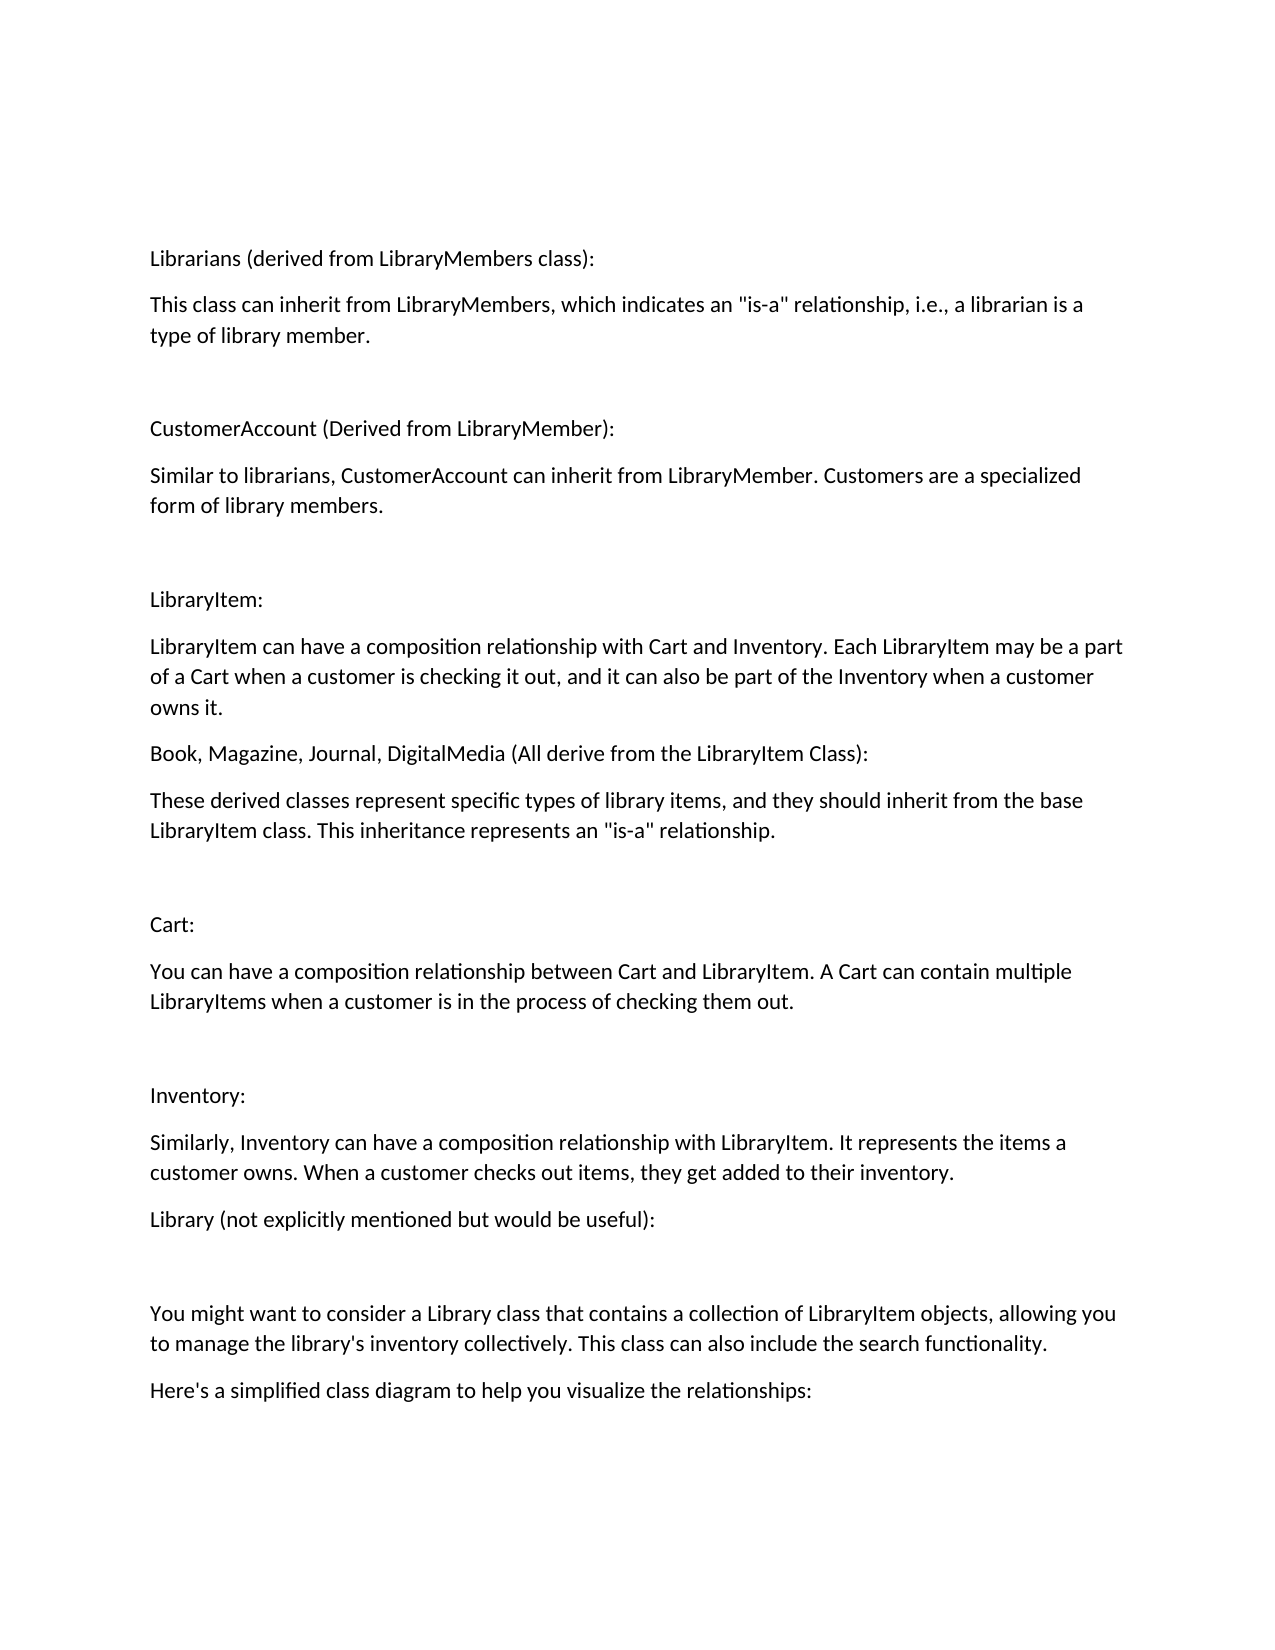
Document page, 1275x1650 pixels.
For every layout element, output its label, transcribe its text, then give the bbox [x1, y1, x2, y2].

text Librarians (derived from LibraryMembers class): [150, 244, 1125, 272]
text You might want to consider a Library class that contains a collection of LibraryItem objects, allowing you to manage the library's inventory collectively. This class can also include the search functionality. [150, 1299, 1125, 1357]
text Here's a simplified class diagram to help you visualize the relationships: [150, 1376, 1125, 1404]
text You can have a composition relationship between Cart and LibraryItem. A Cart can contain multiple LibraryItems when a customer is in the process of checking them out. [150, 957, 1125, 1016]
text Cart: [150, 910, 1125, 938]
text LibraryItem can have a composition relationship with Cart and Inventory. Each LibraryItem may be a part of a Cart when a customer is checking it out, and it can also be part of the Inventory when a customer owns it. [150, 632, 1125, 721]
text LibraryItem: [150, 585, 1125, 613]
text Similar to librarians, CustomerAccount can inherit from LibraryMember. Customers are a specialized form of library members. [150, 461, 1125, 520]
text Library (not explicitly mentioned but would be useful): [150, 1205, 1125, 1233]
text These derived classes represent specific types of library items, and they should inherit from the base LibraryItem class. This inheritance represents an "is-a" relationship. [150, 786, 1125, 845]
text Similarly, Inventory can have a composition relationship with LibraryItem. It represents the items a customer owns. When a customer checks out items, they get added to their inventory. [150, 1128, 1125, 1186]
text This class can inherit from LibraryMembers, which indicates an "is-a" relationship, i.e., a librarian is a type of library member. [150, 291, 1125, 349]
text Book, Magazine, Journal, DigitalMedia (All derive from the LibraryItem Class): [150, 739, 1125, 768]
text CustomerAccount (Derived from LibraryMember): [150, 414, 1125, 443]
text Inventory: [150, 1081, 1125, 1109]
